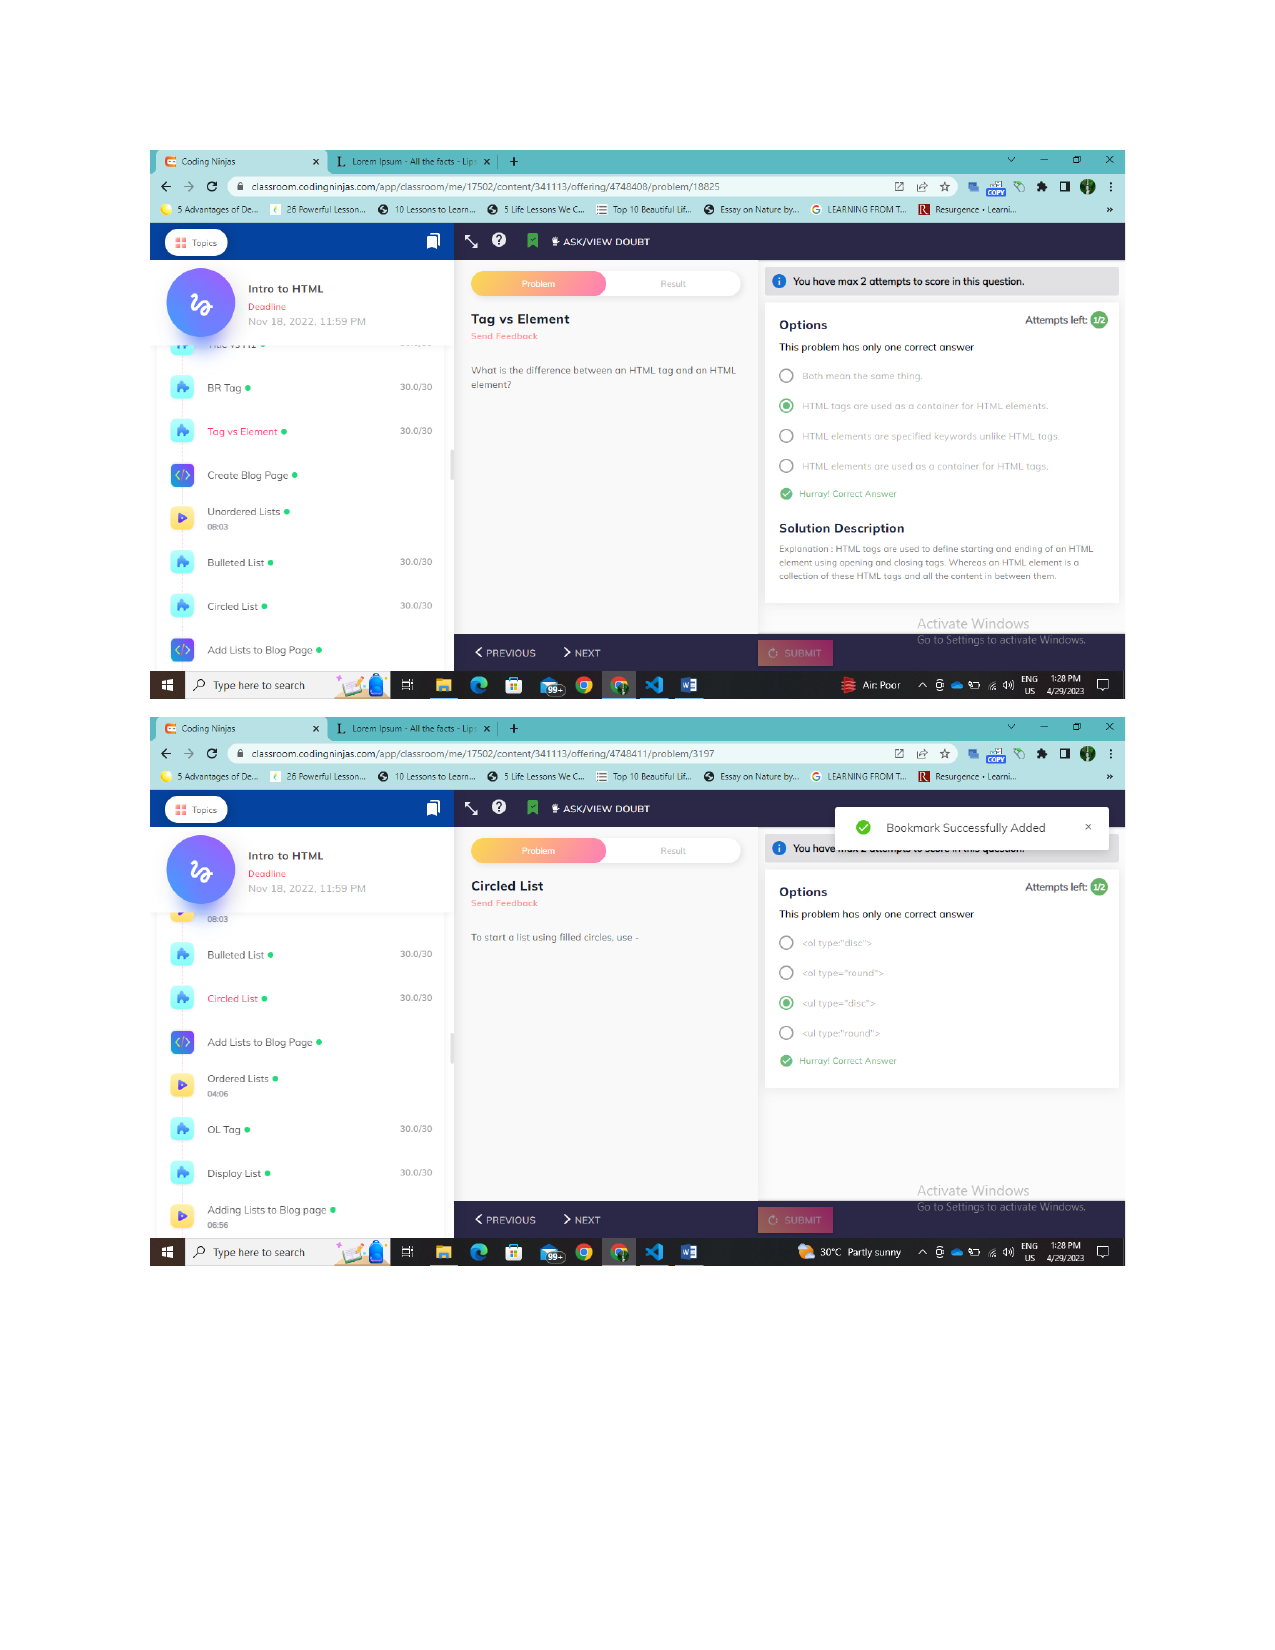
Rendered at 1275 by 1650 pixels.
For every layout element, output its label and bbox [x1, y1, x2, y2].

picture [150, 150, 1125, 699]
picture [150, 717, 1125, 1266]
